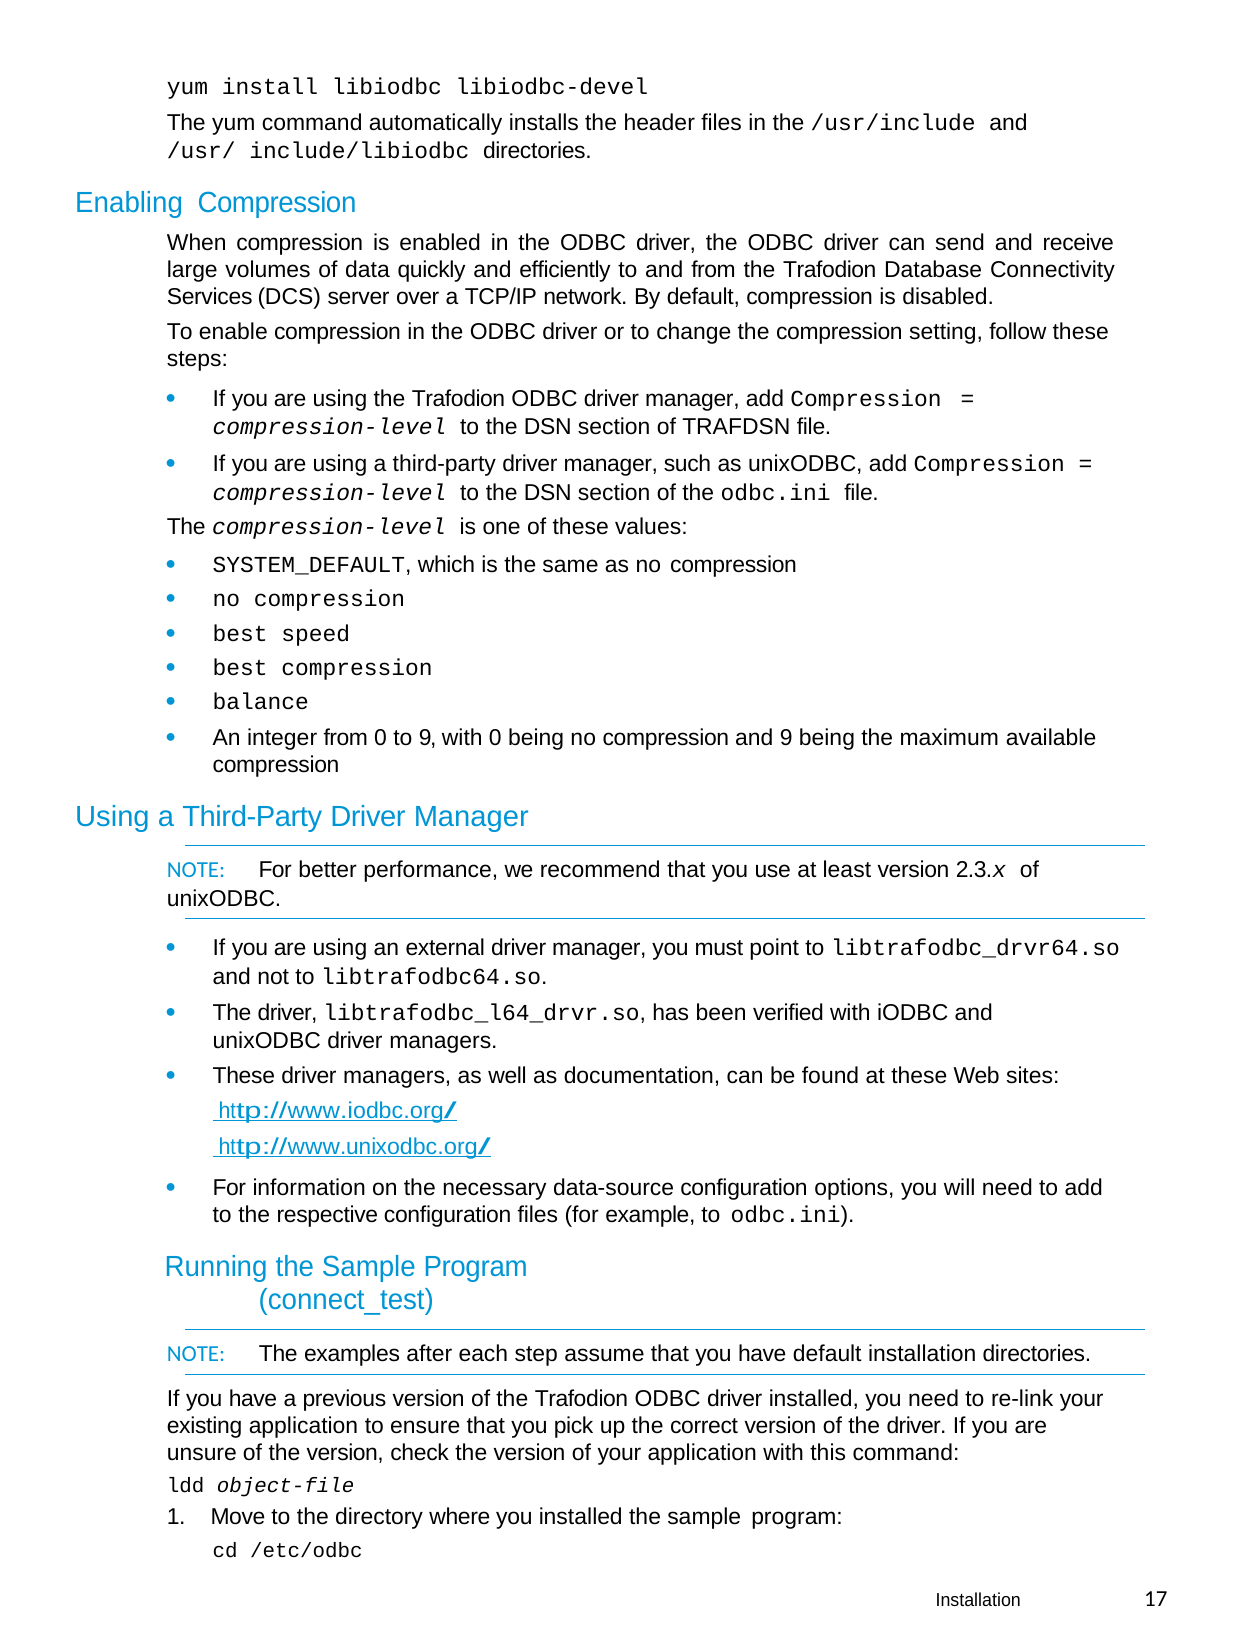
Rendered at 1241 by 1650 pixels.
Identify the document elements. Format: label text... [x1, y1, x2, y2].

list If you are using a third-party driver manager, such as unixODBC, add Compression = [167, 448, 1140, 478]
text http://www.unixodbc.org/ [212, 1133, 1129, 1159]
list An integer from 0 to 9, with 0 being no compression and 9 being the maximum available compression [167, 724, 1097, 777]
subtitle Using a Third-Party Driver Manager [75, 798, 1129, 832]
list best speed [167, 622, 1140, 648]
list best compression [167, 656, 1140, 682]
subtitle Enabling Compression [75, 185, 1129, 218]
list SYSTEM_DEFAULT, which is the same as no compression [167, 551, 1140, 579]
subtitle Running the Sample Program (connect_test) [73, 1249, 619, 1316]
list If you are using an external driver manager, you must point to libtrafodbc_drvr64.so [167, 932, 1124, 962]
text NOTE: For better performance, we recommend that you use at least version 2.3.x of unixODBC. [167, 856, 1129, 911]
list balance [167, 690, 1140, 716]
text The yum command automatically installs the header files in the /usr/include and /usr/ include/libiodbc directories. [167, 108, 1078, 164]
list If you are using the Trafodion ODBC driver manager, add Compression = [167, 383, 1140, 412]
text NOTE: The examples after each step assume that you have default installation directories. [167, 1339, 1129, 1367]
list Move to the directory where you installed the sample program: [167, 1503, 1129, 1529]
text To enable compression in the ODBC driver or to change the compression setting, follow these steps: [167, 318, 1129, 372]
text When compression is enabled in the ODBC driver, the ODBC driver can send and receive large volumes of data quickly and efficiently to and from the Trafodion Database Connectivity Services (DCS) server over a TCP/IP network. By default, compression is disabled. [167, 229, 1114, 309]
list For information on the necessary data-source configuration options, you will need to add to the respective configuration files (for example, to odbc.ini). [167, 1174, 1112, 1229]
text compression-level to the DSN section of TRAFDSN file. [212, 412, 1129, 440]
text http://www.iodbc.org/ [212, 1097, 1129, 1123]
text ldd object-file [167, 1475, 1129, 1499]
list no compression [167, 588, 1140, 614]
list These driver managers, as well as documentation, can be found at these Web sites: [167, 1062, 1129, 1088]
text The compression-level is one of these values: [167, 513, 1140, 541]
list The driver, libtrafodbc_l64_drvr.so, has been verified with iODBC and unixODBC driver managers. [167, 998, 1105, 1054]
text compression-level to the DSN section of the odbc.ini file. [212, 478, 1129, 506]
text If you have a previous version of the Trafodion ODBC driver installed, you need to re-link your existing application to ensure that you pick up the correct version of the driver. If you are unsure of the version, check the version of your application with this command: [167, 1384, 1112, 1465]
text yum install libiodbc libiodbc-devel [167, 75, 1140, 101]
text cd /etc/odbc [212, 1539, 1129, 1563]
text and not to libtrafodbc64.so. [212, 962, 1129, 990]
